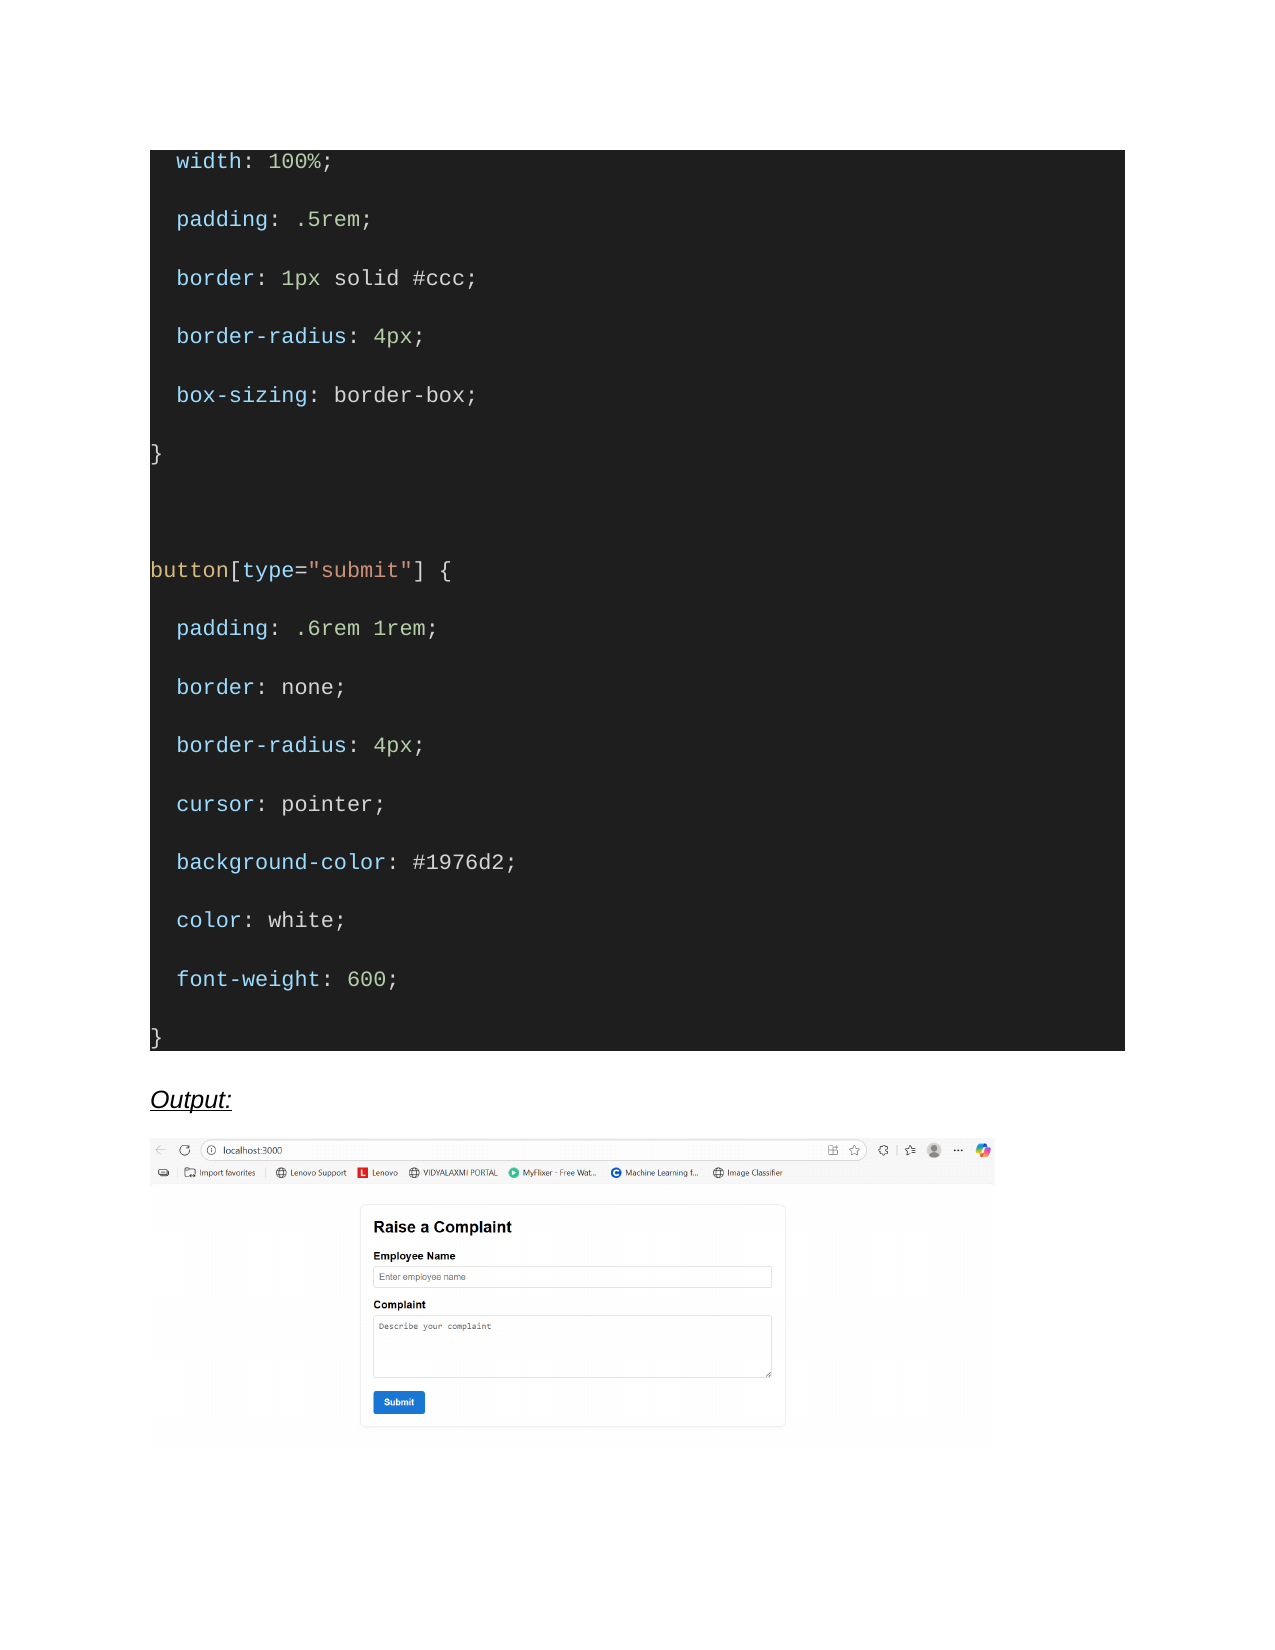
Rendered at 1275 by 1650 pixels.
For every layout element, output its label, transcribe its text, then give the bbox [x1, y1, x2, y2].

text } [150, 1027, 1125, 1051]
text padding: .5rem; [150, 208, 1125, 233]
text padding: .6rem 1rem; [150, 617, 1125, 642]
text border-radius: 4px; [150, 734, 1125, 759]
text box-sizing: border-box; [150, 384, 1125, 408]
text border: 1px solid #ccc; [150, 267, 1125, 292]
text } [150, 442, 1125, 467]
text Output: [150, 1085, 1125, 1114]
text width: 100%; [150, 150, 1125, 175]
text border-radius: 4px; [150, 325, 1125, 350]
text color: white; [150, 910, 1125, 934]
text font-weight: 600; [150, 968, 1125, 993]
text border: none; [150, 676, 1125, 701]
picture [150, 1138, 995, 1452]
text background-color: #1976d2; [150, 851, 1125, 876]
text button[type="submit"] { [150, 559, 1125, 584]
text cursor: pointer; [150, 793, 1125, 818]
